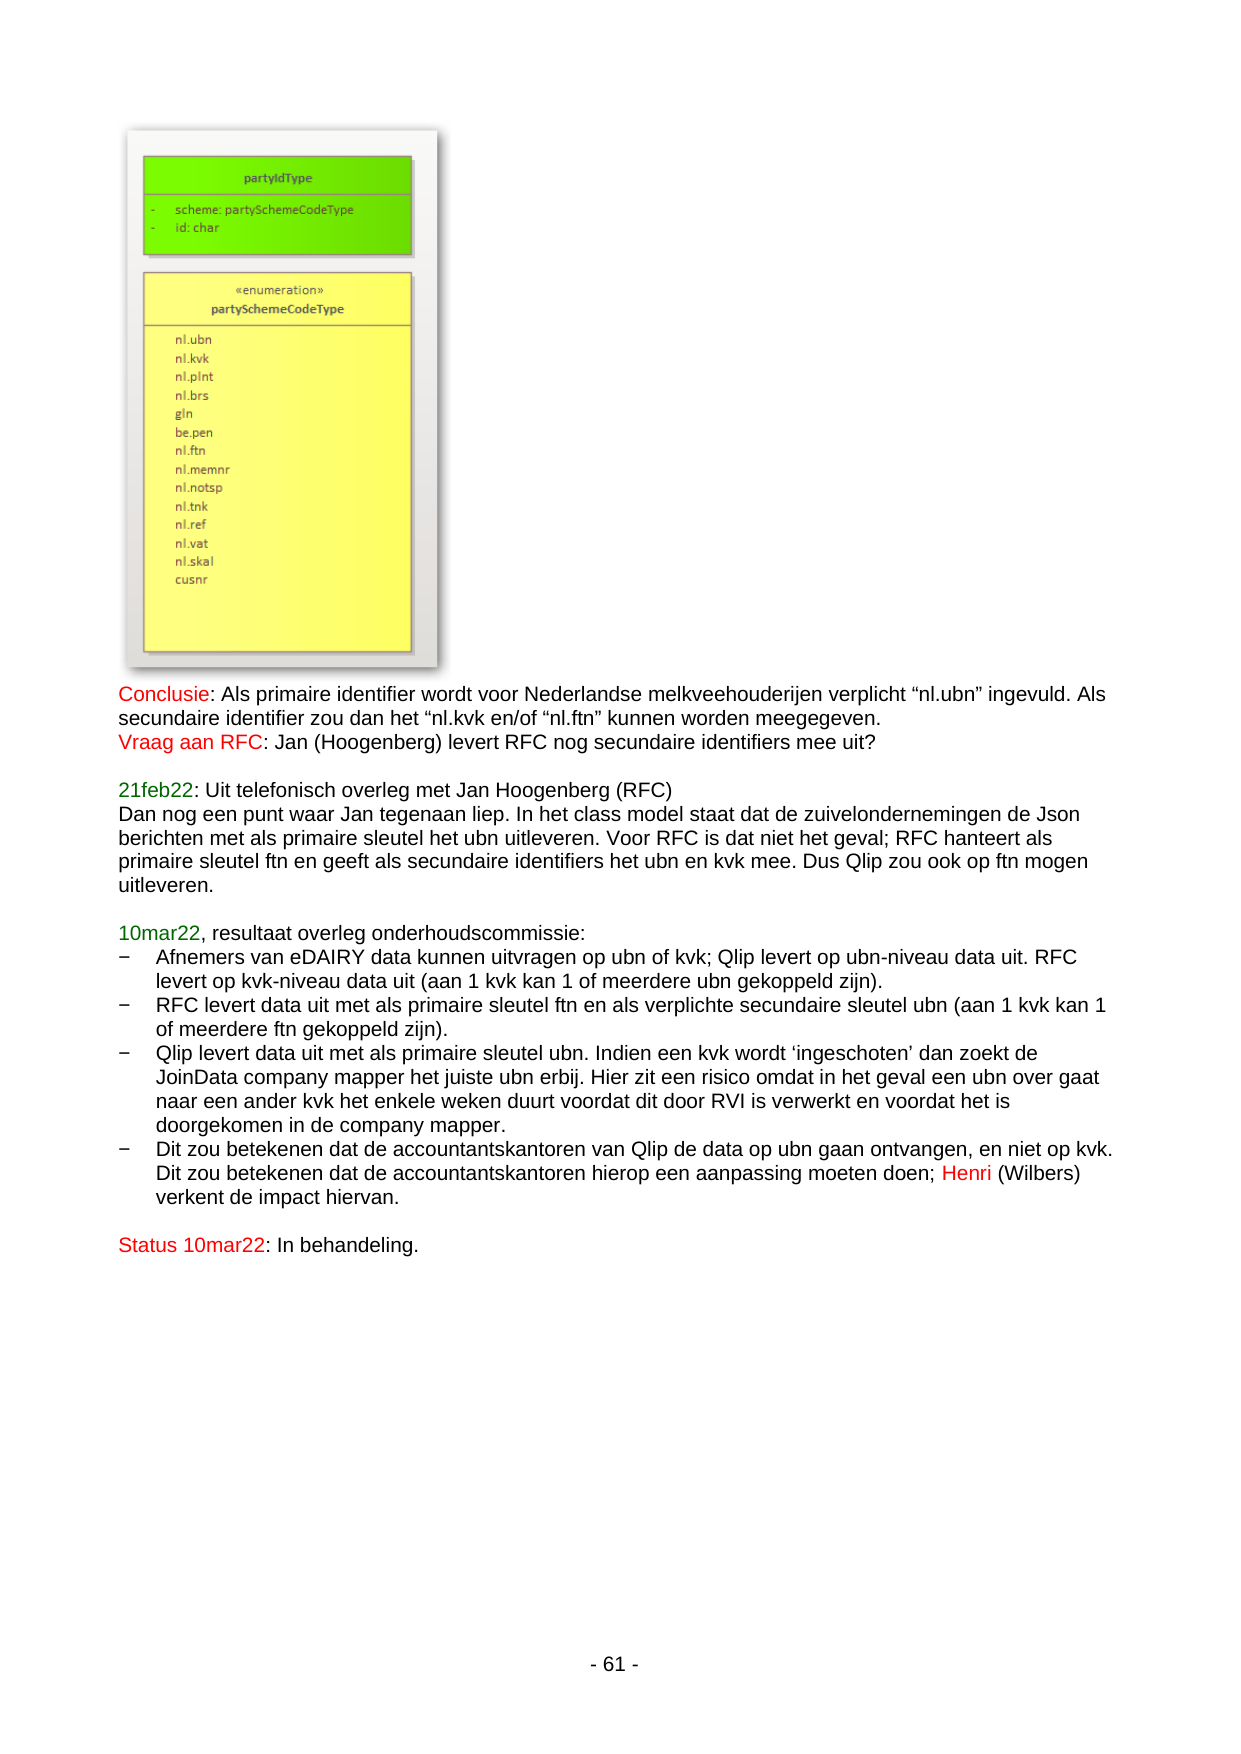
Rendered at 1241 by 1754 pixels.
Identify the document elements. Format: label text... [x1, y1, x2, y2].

text Dan nog een punt waar Jan tegenaan liep. In het class model staat dat de zuivelondernemingen de Json berichten met als primaire sleutel het ubn uitleveren. Voor RFC is dat niet het geval; RFC hanteert als primaire sleutel ftn en geeft als secundaire identifiers het ubn en kvk mee. Dus Qlip zou ook op ftn mogen uitleveren. [118, 801, 1122, 897]
list Qlip levert data uit met als primaire sleutel ubn. Indien een kvk wordt ‘ingeschoten’ dan zoekt de JoinData company mapper het juiste ubn erbij. Hier zit een risico omdat in het geval een ubn over gaat naar een ander kvk het enkele weken duurt voordat dit door RVI is verwerkt en voordat het is doorgekomen in de company mapper. [118, 1041, 1122, 1137]
picture [118, 121, 452, 682]
text 10mar22, resultaat overleg onderhoudscommissie: [118, 921, 1122, 945]
list Afnemers van eDAIRY data kunnen uitvragen op ubn of kvk; Qlip levert op ubn-niveau data uit. RFC levert op kvk-niveau data uit (aan 1 kvk kan 1 of meerdere ubn gekoppeld zijn). [118, 945, 1122, 993]
text Conclusie: Als primaire identifier wordt voor Nederlandse melkveehouderijen verplicht “nl.ubn” ingevuld. Als secundaire identifier zou dan het “nl.kvk en/of “nl.ftn” kunnen worden meegegeven. [118, 682, 1122, 729]
text Vraag aan RFC: Jan (Hoogenberg) levert RFC nog secundaire identifiers mee uit? [118, 729, 1122, 753]
list Dit zou betekenen dat de accountantskantoren van Qlip de data op ubn gaan ontvangen, en niet op kvk. Dit zou betekenen dat de accountantskantoren hierop een aanpassing moeten doen; Henri (Wilbers) verkent de impact hiervan. [118, 1137, 1122, 1209]
text Status 10mar22: In behandeling. [118, 1233, 1122, 1257]
text 21feb22: Uit telefonisch overleg met Jan Hoogenberg (RFC) [118, 777, 1122, 801]
list RFC levert data uit met als primaire sleutel ftn en als verplichte secundaire sleutel ubn (aan 1 kvk kan 1 of meerdere ftn gekoppeld zijn). [118, 993, 1122, 1041]
